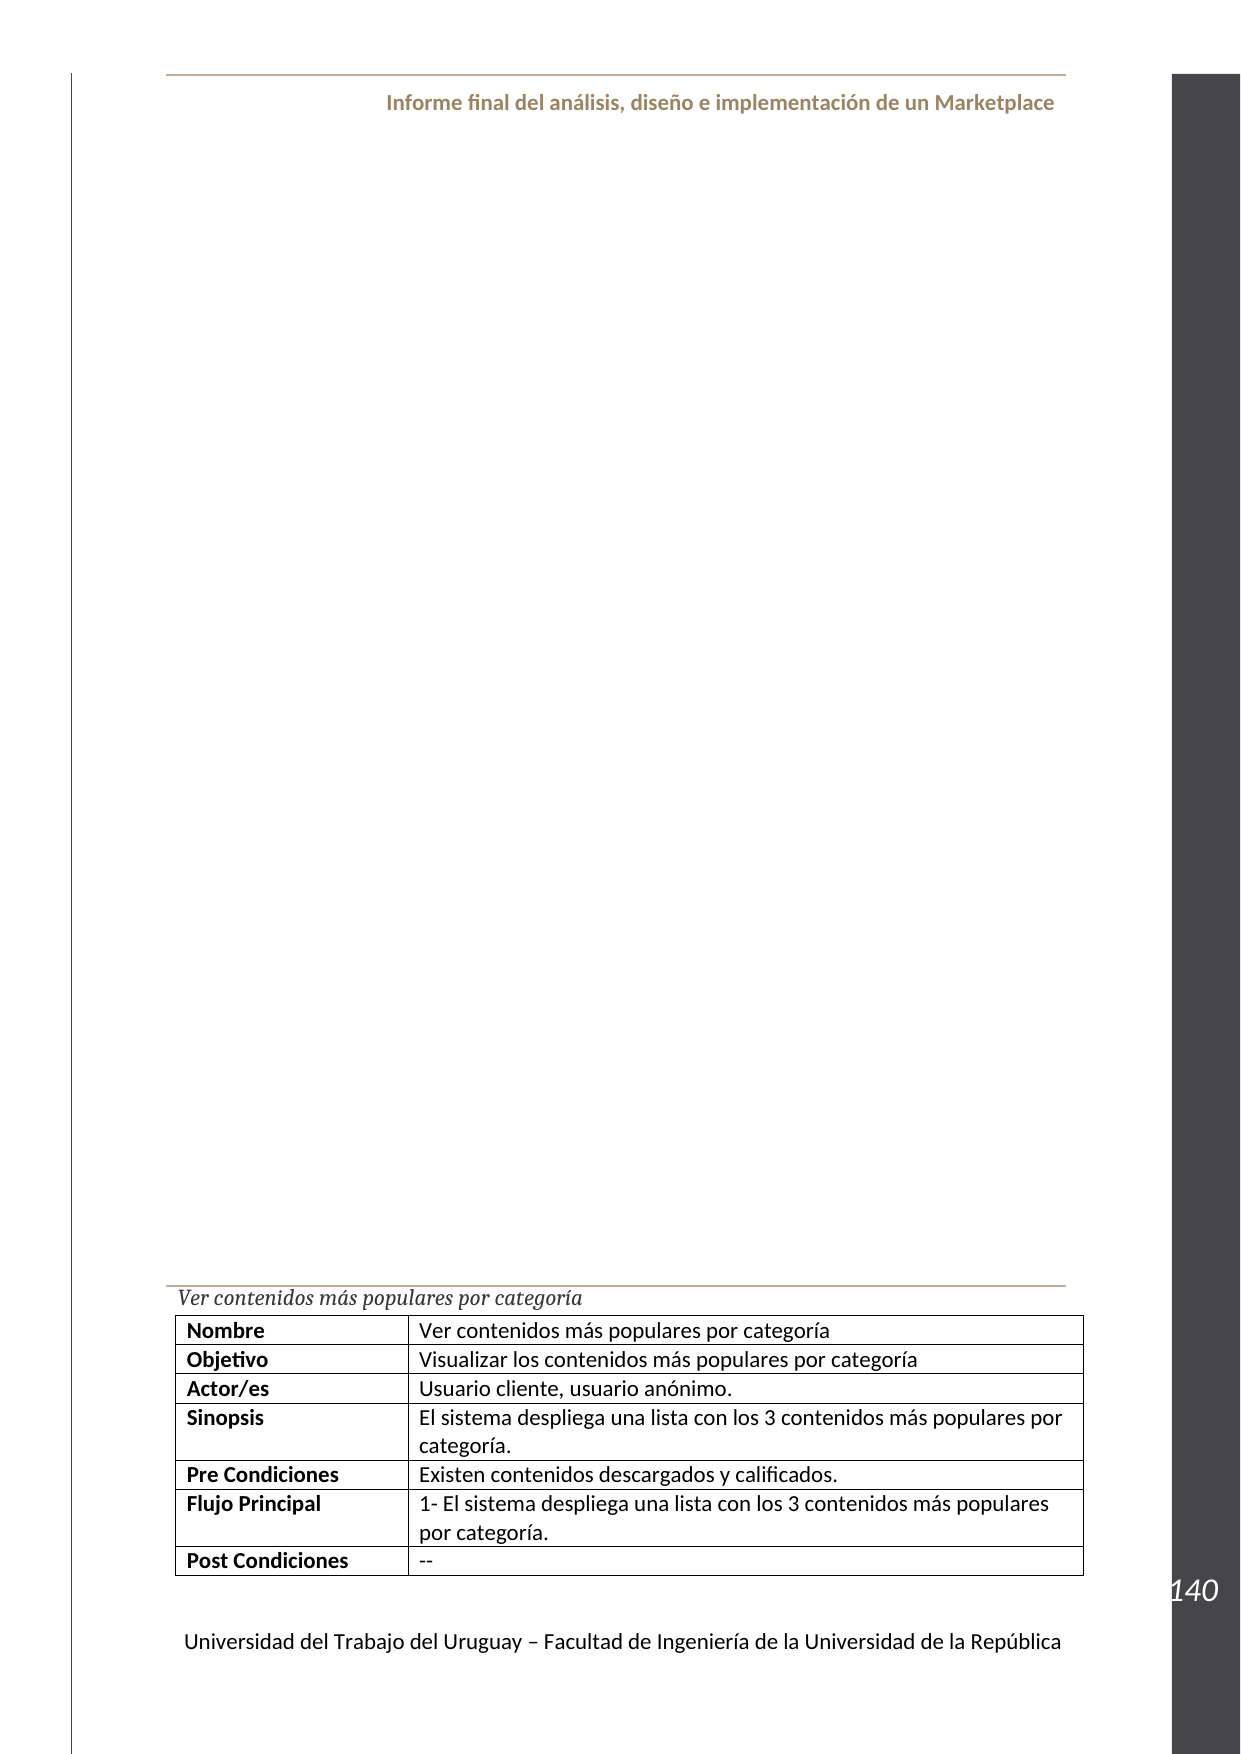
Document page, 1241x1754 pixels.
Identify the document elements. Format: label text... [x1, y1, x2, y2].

table_cell -- [409, 1547, 1083, 1575]
table_header Nombre [176, 1316, 408, 1344]
table_cell Usuario cliente, usuario anónimo. [409, 1374, 1083, 1402]
table_cell Flujo Principal [176, 1490, 408, 1546]
table_cell Pre Condiciones [176, 1461, 408, 1488]
table_cell Objetivo [176, 1345, 408, 1373]
table_cell Sinopsis [176, 1404, 408, 1459]
table_cell Visualizar los contenidos más populares por categoría [409, 1345, 1083, 1373]
table_cell El sistema despliega una lista con los 3 contenidos más populares por categoría. [409, 1404, 1083, 1459]
table_cell 1- El sistema despliega una lista con los 3 contenidos más populares por categoría. [409, 1490, 1083, 1546]
subtitle Ver contenidos más populares por categoría [177, 1287, 1063, 1311]
table_cell Post Condiciones [176, 1547, 408, 1575]
table_cell Existen contenidos descargados y calificados. [409, 1461, 1083, 1488]
table_cell Actor/es [176, 1374, 408, 1402]
table_header Ver contenidos más populares por categoría [409, 1316, 1083, 1344]
